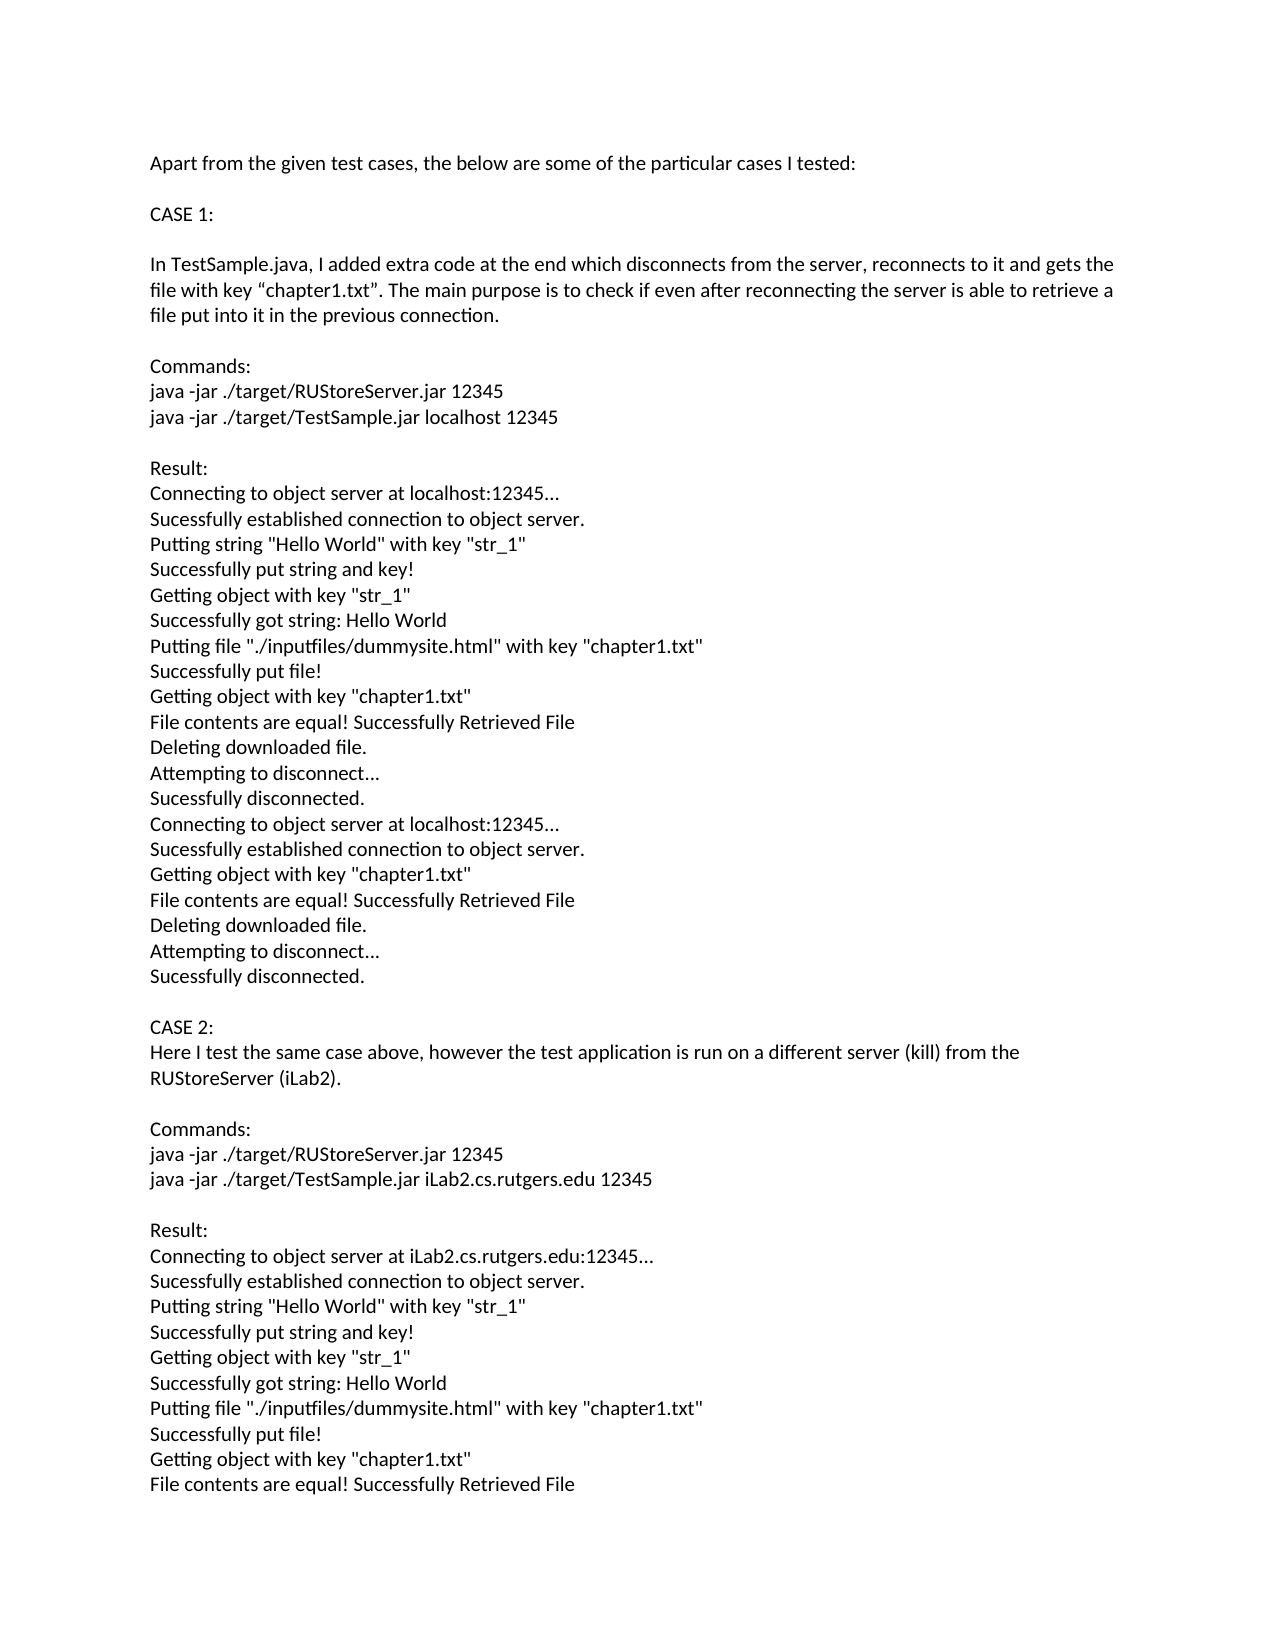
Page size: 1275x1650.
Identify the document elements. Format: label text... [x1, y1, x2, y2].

text File contents are equal! Successfully Retrieved File [150, 887, 1125, 912]
text Connecting to object server at localhost:12345... [150, 811, 1125, 836]
text Successfully put string and key! [150, 557, 1125, 582]
text Getting object with key "chapter1.txt" [150, 862, 1125, 887]
text java -jar ./target/RUStoreServer.jar 12345 [150, 379, 1125, 404]
text Sucessfully disconnected. [150, 963, 1125, 989]
text Sucessfully disconnected. [150, 785, 1125, 811]
text java -jar ./target/RUStoreServer.jar 12345 [150, 1141, 1125, 1167]
text In TestSample.java, I added extra code at the end which disconnects from the server, reconnects to it and gets the file with key “chapter1.txt”. The main purpose is to check if even after reconnecting the server is able to retrieve a file put into it in the previous connection. [150, 252, 1125, 328]
text Getting object with key "chapter1.txt" [150, 1446, 1125, 1472]
text Apart from the given test cases, the below are some of the particular cases I tested: [150, 150, 1125, 175]
text Connecting to object server at localhost:12345... [150, 480, 1125, 506]
text Sucessfully established connection to object server. [150, 836, 1125, 862]
text CASE 2: [150, 1014, 1125, 1039]
text Sucessfully established connection to object server. [150, 1268, 1125, 1294]
text Deleting downloaded file. [150, 912, 1125, 938]
text Successfully got string: Hello World [150, 607, 1125, 633]
text Putting file "./inputfiles/dummysite.html" with key "chapter1.txt" [150, 1395, 1125, 1421]
text Putting string "Hello World" with key "str_1" [150, 1294, 1125, 1319]
text Getting object with key "str_1" [150, 582, 1125, 607]
text Commands: [150, 1116, 1125, 1141]
text File contents are equal! Successfully Retrieved File [150, 1472, 1125, 1497]
text Result: [150, 455, 1125, 480]
text Successfully got string: Hello World [150, 1370, 1125, 1395]
text Deleting downloaded file. [150, 734, 1125, 760]
text Putting file "./inputfiles/dummysite.html" with key "chapter1.txt" [150, 633, 1125, 658]
text Attempting to disconnect... [150, 938, 1125, 963]
text File contents are equal! Successfully Retrieved File [150, 709, 1125, 734]
text Getting object with key "chapter1.txt" [150, 684, 1125, 709]
text Putting string "Hello World" with key "str_1" [150, 531, 1125, 557]
text Commands: [150, 353, 1125, 379]
text Connecting to object server at iLab2.cs.rutgers.edu:12345... [150, 1243, 1125, 1268]
text Successfully put string and key! [150, 1319, 1125, 1344]
text java -jar ./target/TestSample.jar iLab2.cs.rutgers.edu 12345 [150, 1167, 1125, 1192]
text Here I test the same case above, however the test application is run on a different server (kill) from the RUStoreServer (iLab2). [150, 1039, 1125, 1090]
text Getting object with key "str_1" [150, 1344, 1125, 1370]
text Result: [150, 1217, 1125, 1243]
text CASE 1: [150, 201, 1125, 226]
text Sucessfully established connection to object server. [150, 506, 1125, 531]
text Attempting to disconnect... [150, 760, 1125, 785]
text Successfully put file! [150, 1421, 1125, 1446]
text java -jar ./target/TestSample.jar localhost 12345 [150, 404, 1125, 429]
text Successfully put file! [150, 658, 1125, 684]
